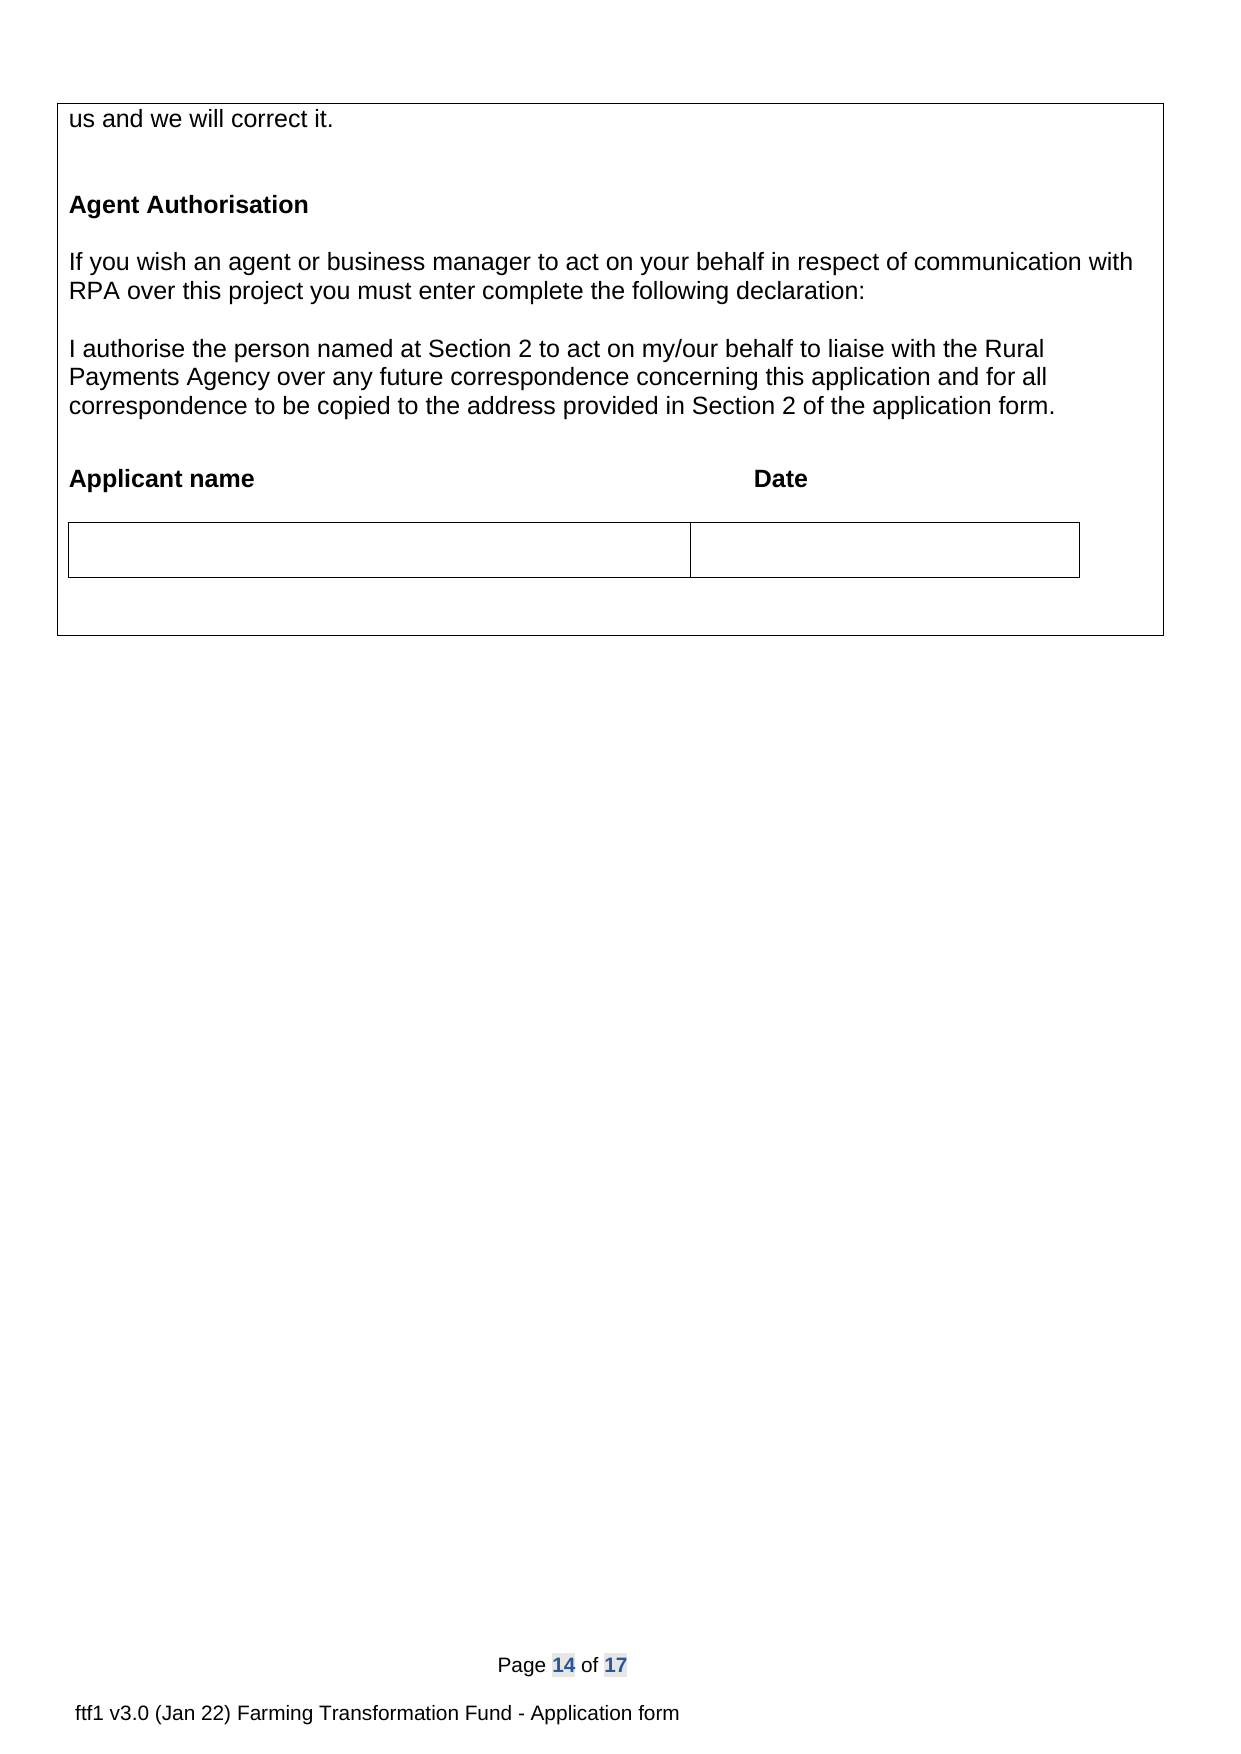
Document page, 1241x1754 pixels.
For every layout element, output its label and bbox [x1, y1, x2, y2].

table_cell [58, 104, 1163, 635]
